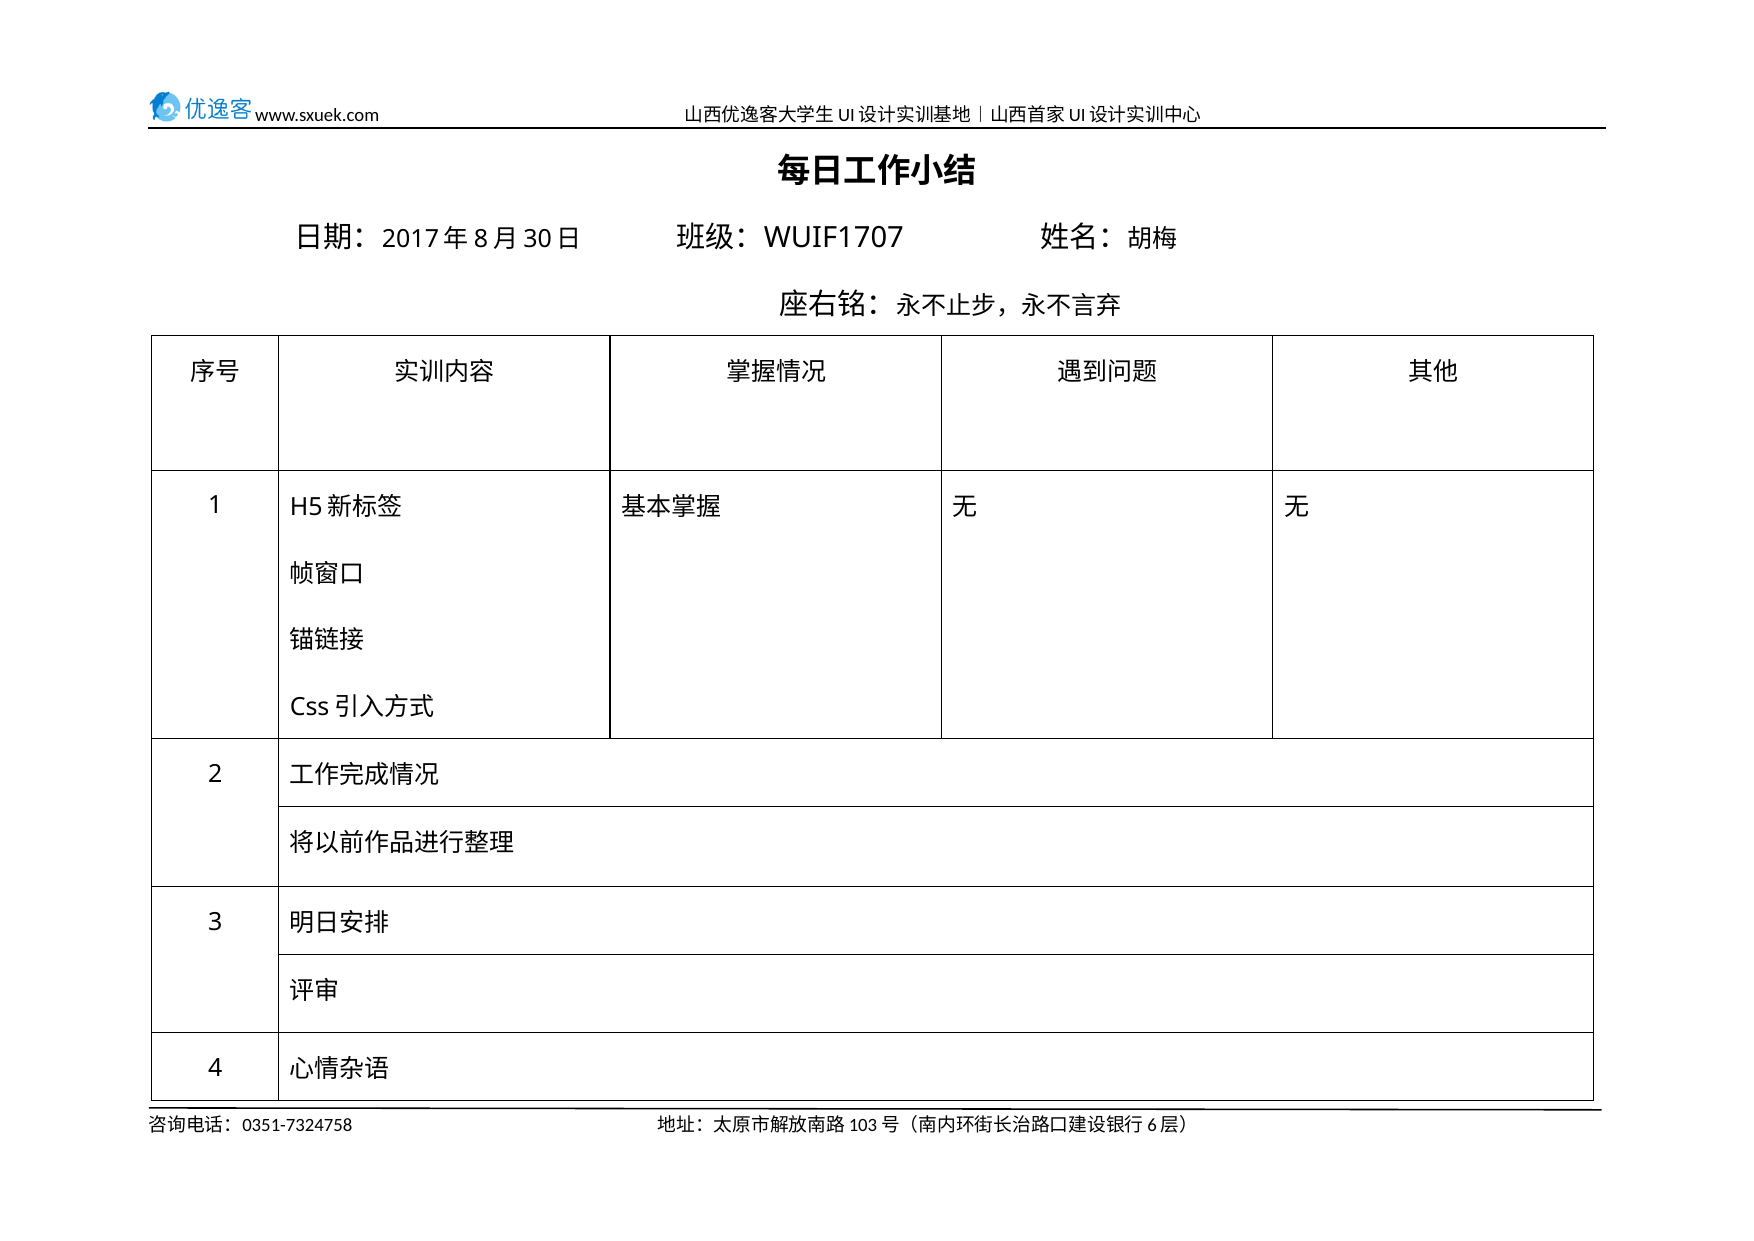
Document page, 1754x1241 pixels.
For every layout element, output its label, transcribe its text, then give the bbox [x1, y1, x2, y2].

table_header 其他 [1273, 336, 1593, 470]
table_header 掌握情况 [611, 336, 941, 470]
picture [148, 88, 251, 122]
table_cell 4 [152, 1033, 278, 1100]
table_cell 明日安排 [279, 887, 1593, 954]
table_header 遇到问题 [942, 336, 1272, 470]
text 每日工作小结 [148, 134, 1606, 201]
table_cell 将以前作品进行整理 [279, 807, 1593, 886]
table_cell 心情杂语 [279, 1033, 1593, 1100]
table_cell 无 [942, 471, 1272, 738]
text 日期：2017年8月30日 班级：WUIF1707 姓名：胡梅 [148, 201, 1606, 268]
table_cell 工作完成情况 [279, 739, 1593, 806]
table_cell 评审 [279, 955, 1593, 1032]
text 座右铭：永不止步，永不言弃 [148, 268, 1606, 335]
table_cell 1 [152, 471, 278, 738]
table_cell 无 [1273, 471, 1593, 738]
table_header 实训内容 [279, 336, 609, 470]
table_cell 3 [152, 887, 278, 1032]
table_cell H5新标签 帧窗口 锚链接 Css引入方式 [279, 471, 609, 738]
table_cell 2 [152, 739, 278, 886]
table_cell 基本掌握 [611, 471, 941, 738]
table_header 序号 [152, 336, 278, 470]
